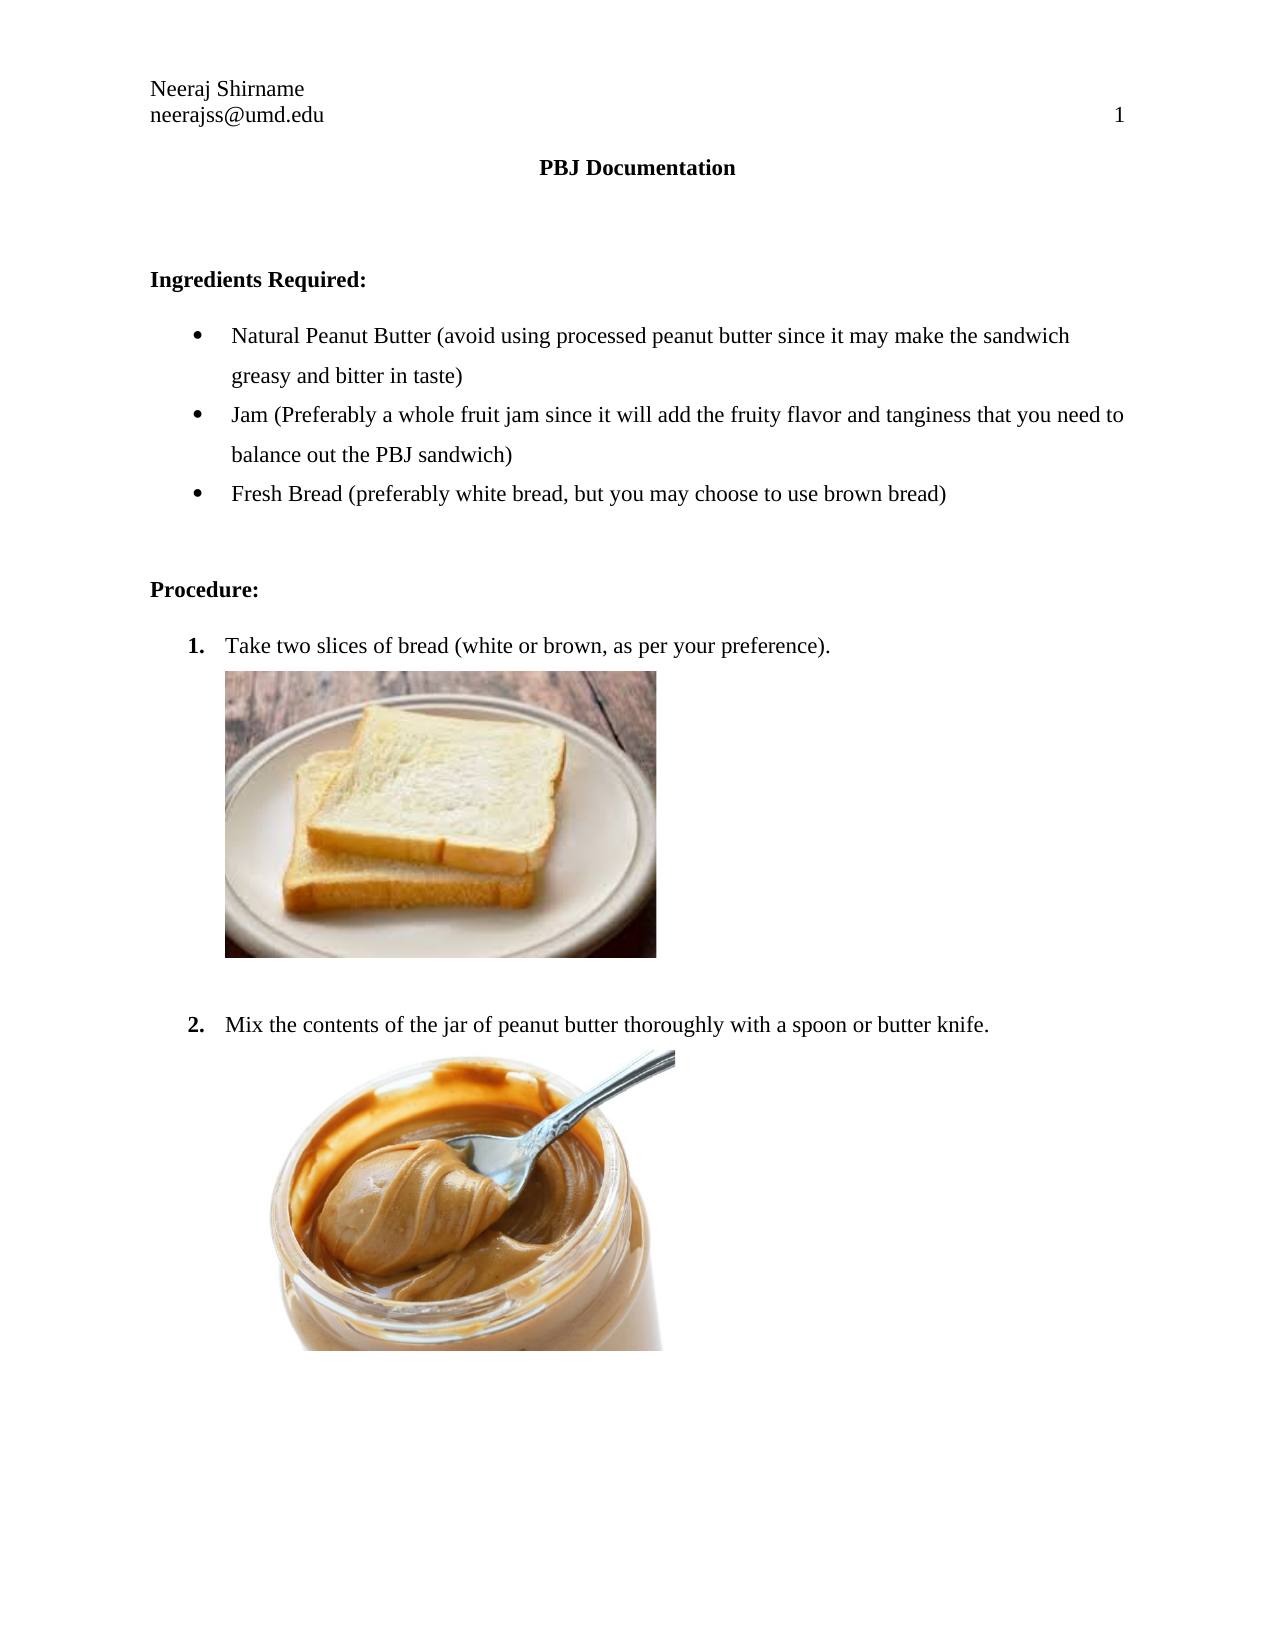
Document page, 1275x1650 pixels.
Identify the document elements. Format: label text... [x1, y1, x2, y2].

text Procedure: [150, 576, 1125, 602]
list Fresh Bread (preferably white bread, but you may choose to use brown bread) [194, 480, 1125, 507]
picture [225, 671, 657, 958]
list Take two slices of bread (white or brown, as per your preference). [187, 632, 1125, 658]
text Ingredients Required: [150, 266, 1125, 293]
list Jam (Preferably a whole fruit jam since it will add the fruity flavor and tanginess that you need to balance out the PBJ sandwich) [194, 401, 1125, 467]
list Natural Peanut Butter (avoid using processed peanut butter since it may make the sandwich greasy and bitter in taste) [194, 322, 1125, 388]
list Mix the contents of the jar of peanut butter thoroughly with a spoon or butter knife. [187, 1011, 1125, 1037]
text PBJ Documentation [150, 154, 1125, 180]
picture [225, 1050, 675, 1351]
